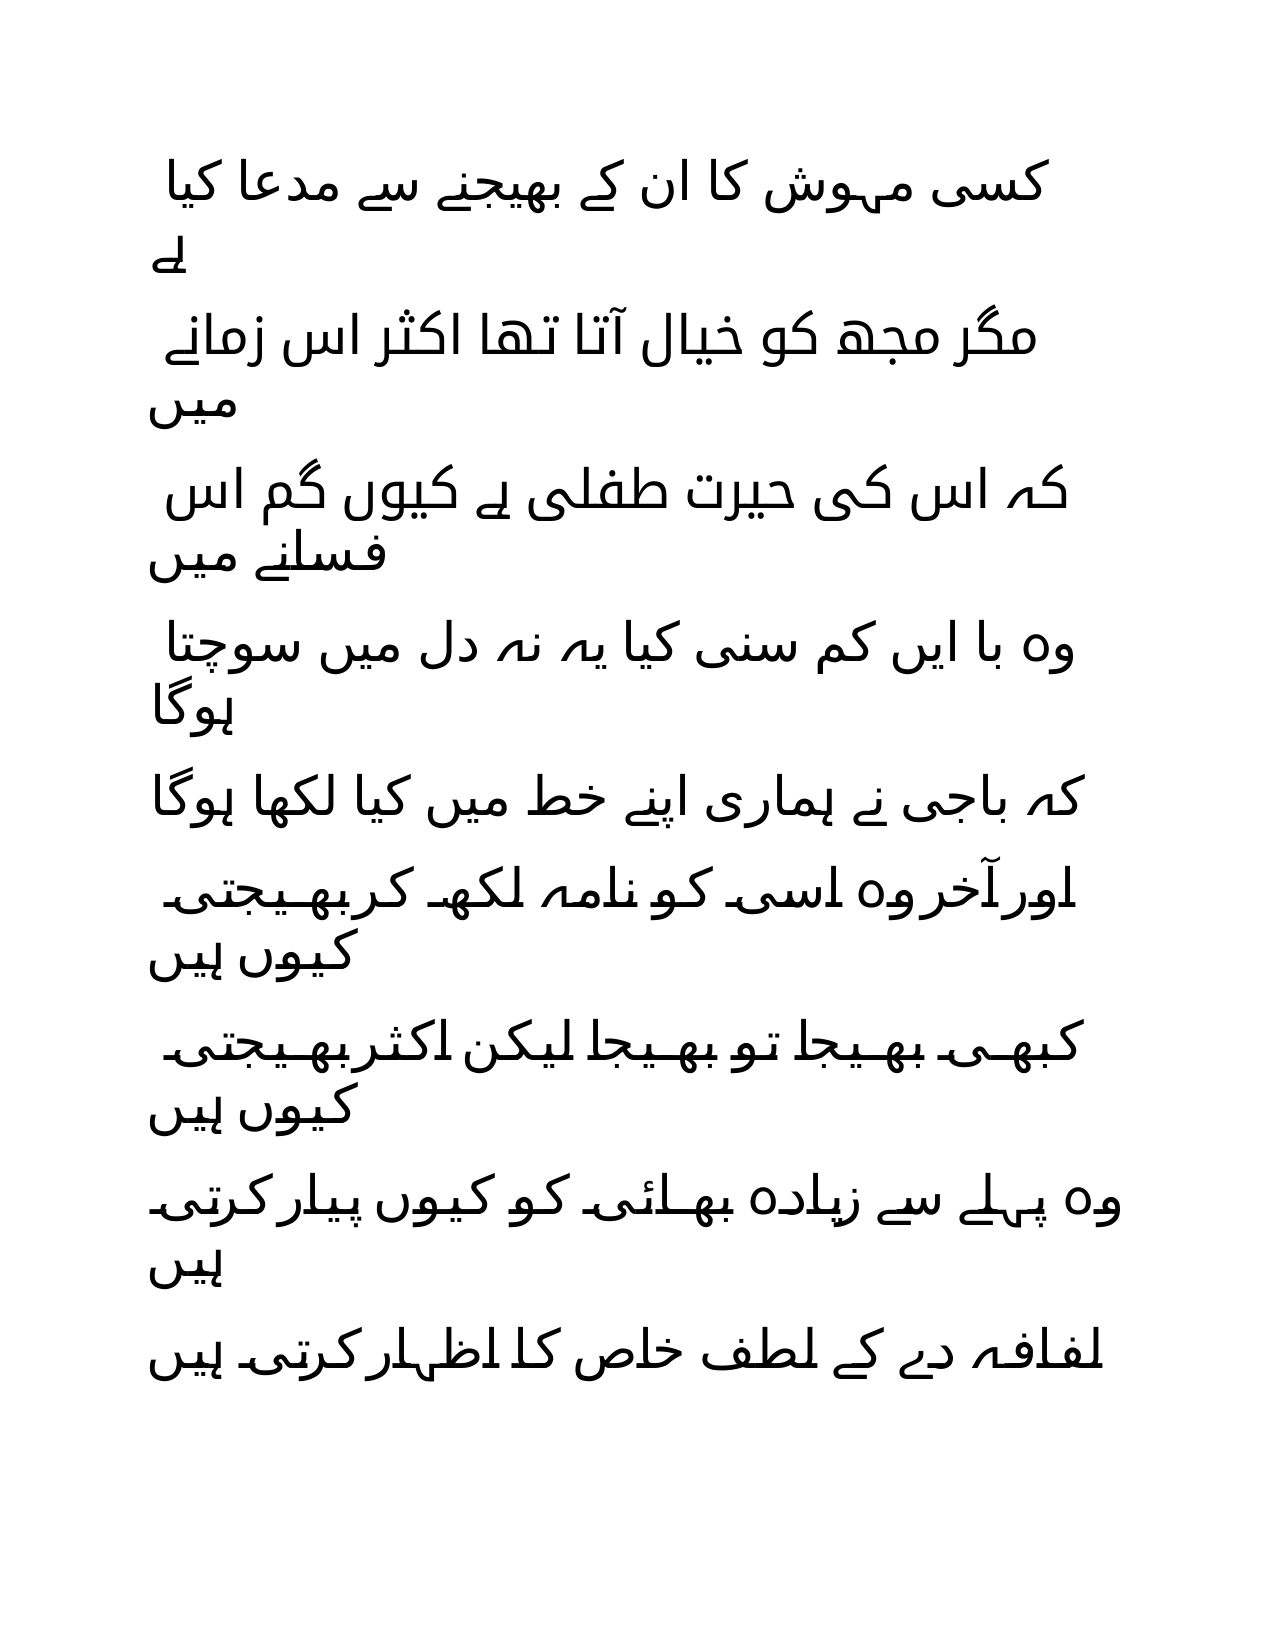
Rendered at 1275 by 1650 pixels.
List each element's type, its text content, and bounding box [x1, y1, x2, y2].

text کہ باجی نے ہماری اپنے خط میں کیا لکھا ہوگا [150, 765, 1125, 827]
text وہ پہلے سے زیادہ بھائی کو کیوں پیار کرتی ہیں [150, 1164, 1125, 1288]
text کہ اس کی حیرت طفلی ہے کیوں گم اس فسانے میں [150, 457, 1125, 582]
text اور آخر وہ اسی کو نامہ لکھ کر بھیجتی کیوں ہیں [150, 856, 1125, 981]
text کبھی بھیجا تو بھیجا لیکن اکثر بھیجتی کیوں ہیں [150, 1010, 1125, 1135]
text کسی مہوش کا ان کے بھیجنے سے مدعا کیا ہے [150, 150, 1125, 274]
text مگر مجھ کو خیال آتا تھا اکثر اس زمانے میں [150, 304, 1125, 428]
text لفافہ دے کے لطف خاص کا اظہار کرتی ہیں [150, 1318, 1125, 1380]
text وہ با ایں کم سنی کیا یہ نہ دل میں سوچتا ہوگا [150, 611, 1125, 736]
